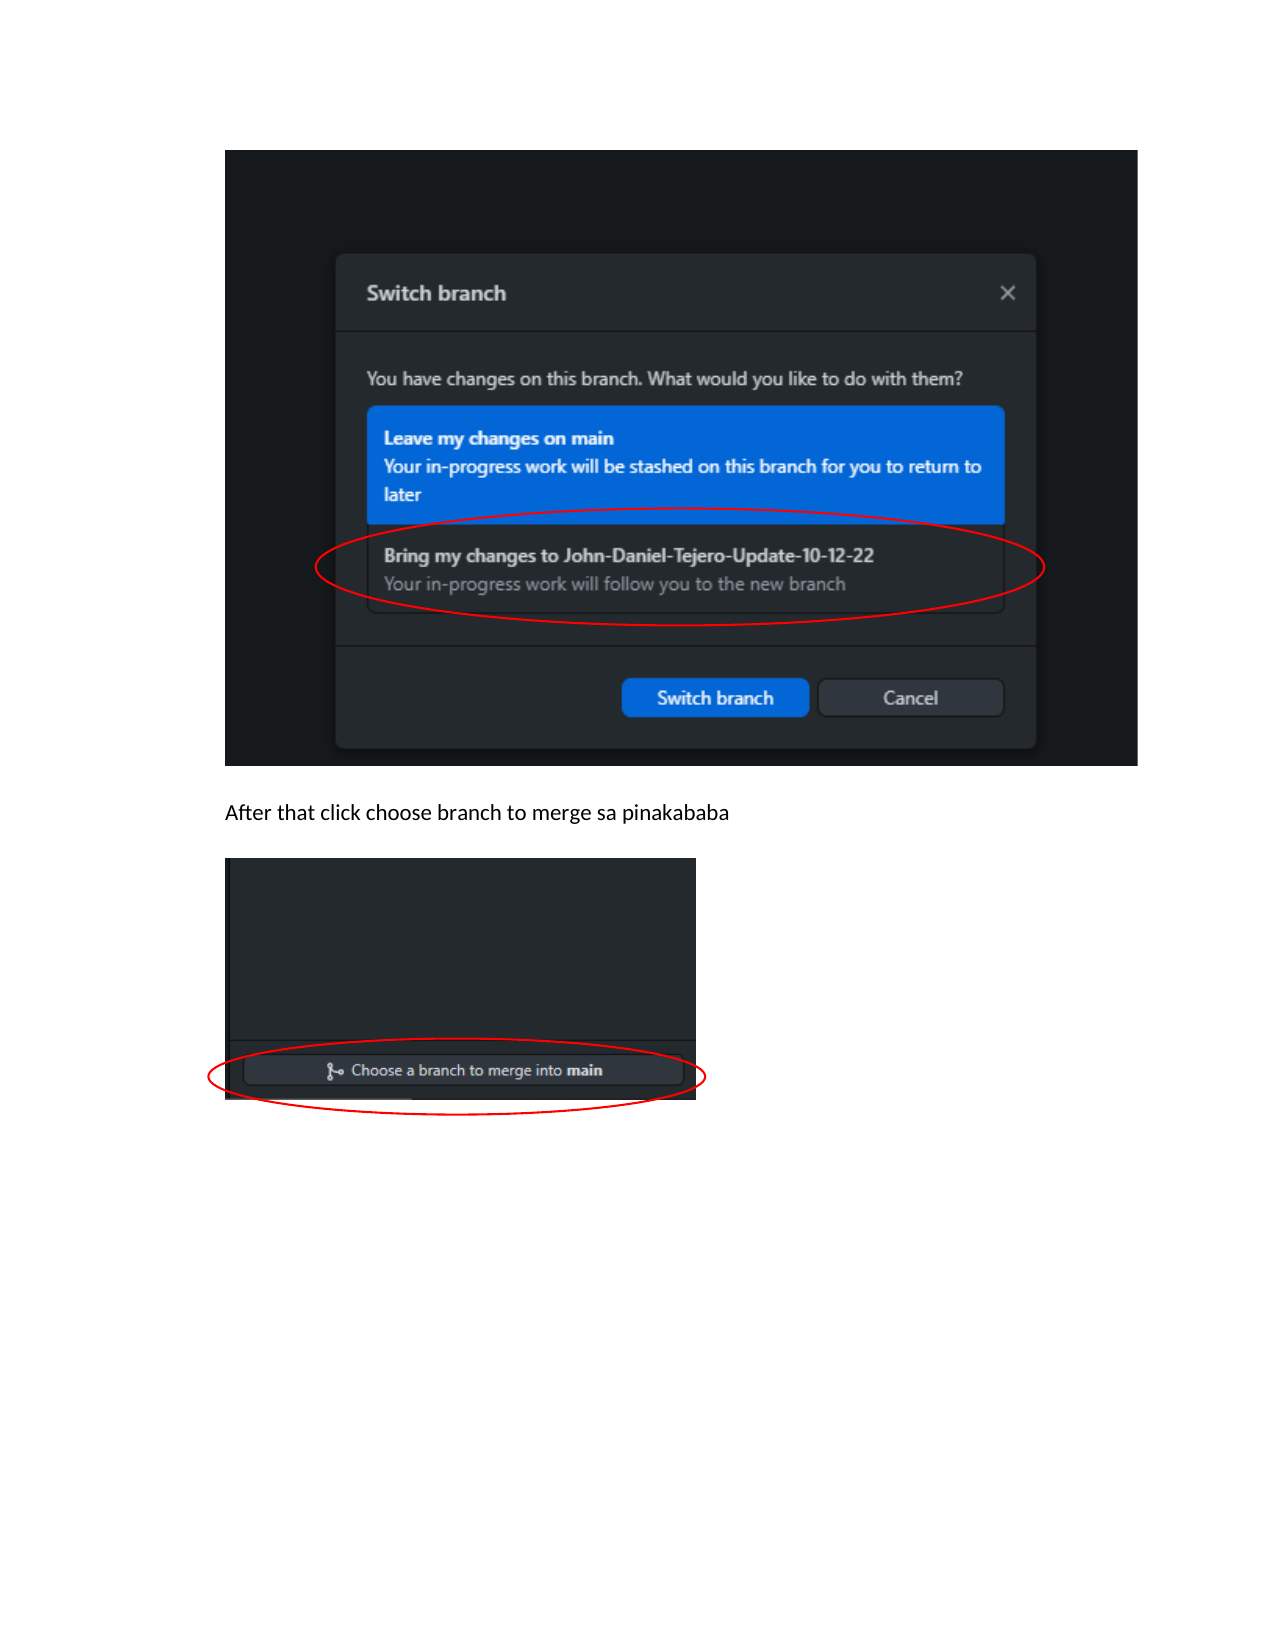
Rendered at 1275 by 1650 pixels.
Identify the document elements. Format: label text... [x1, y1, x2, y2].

picture [225, 858, 696, 1064]
list After that click choose branch to merge sa pinakababa [225, 798, 1125, 826]
picture [225, 1092, 251, 1100]
picture [663, 1089, 696, 1100]
picture [225, 1040, 696, 1100]
picture [225, 150, 1138, 766]
